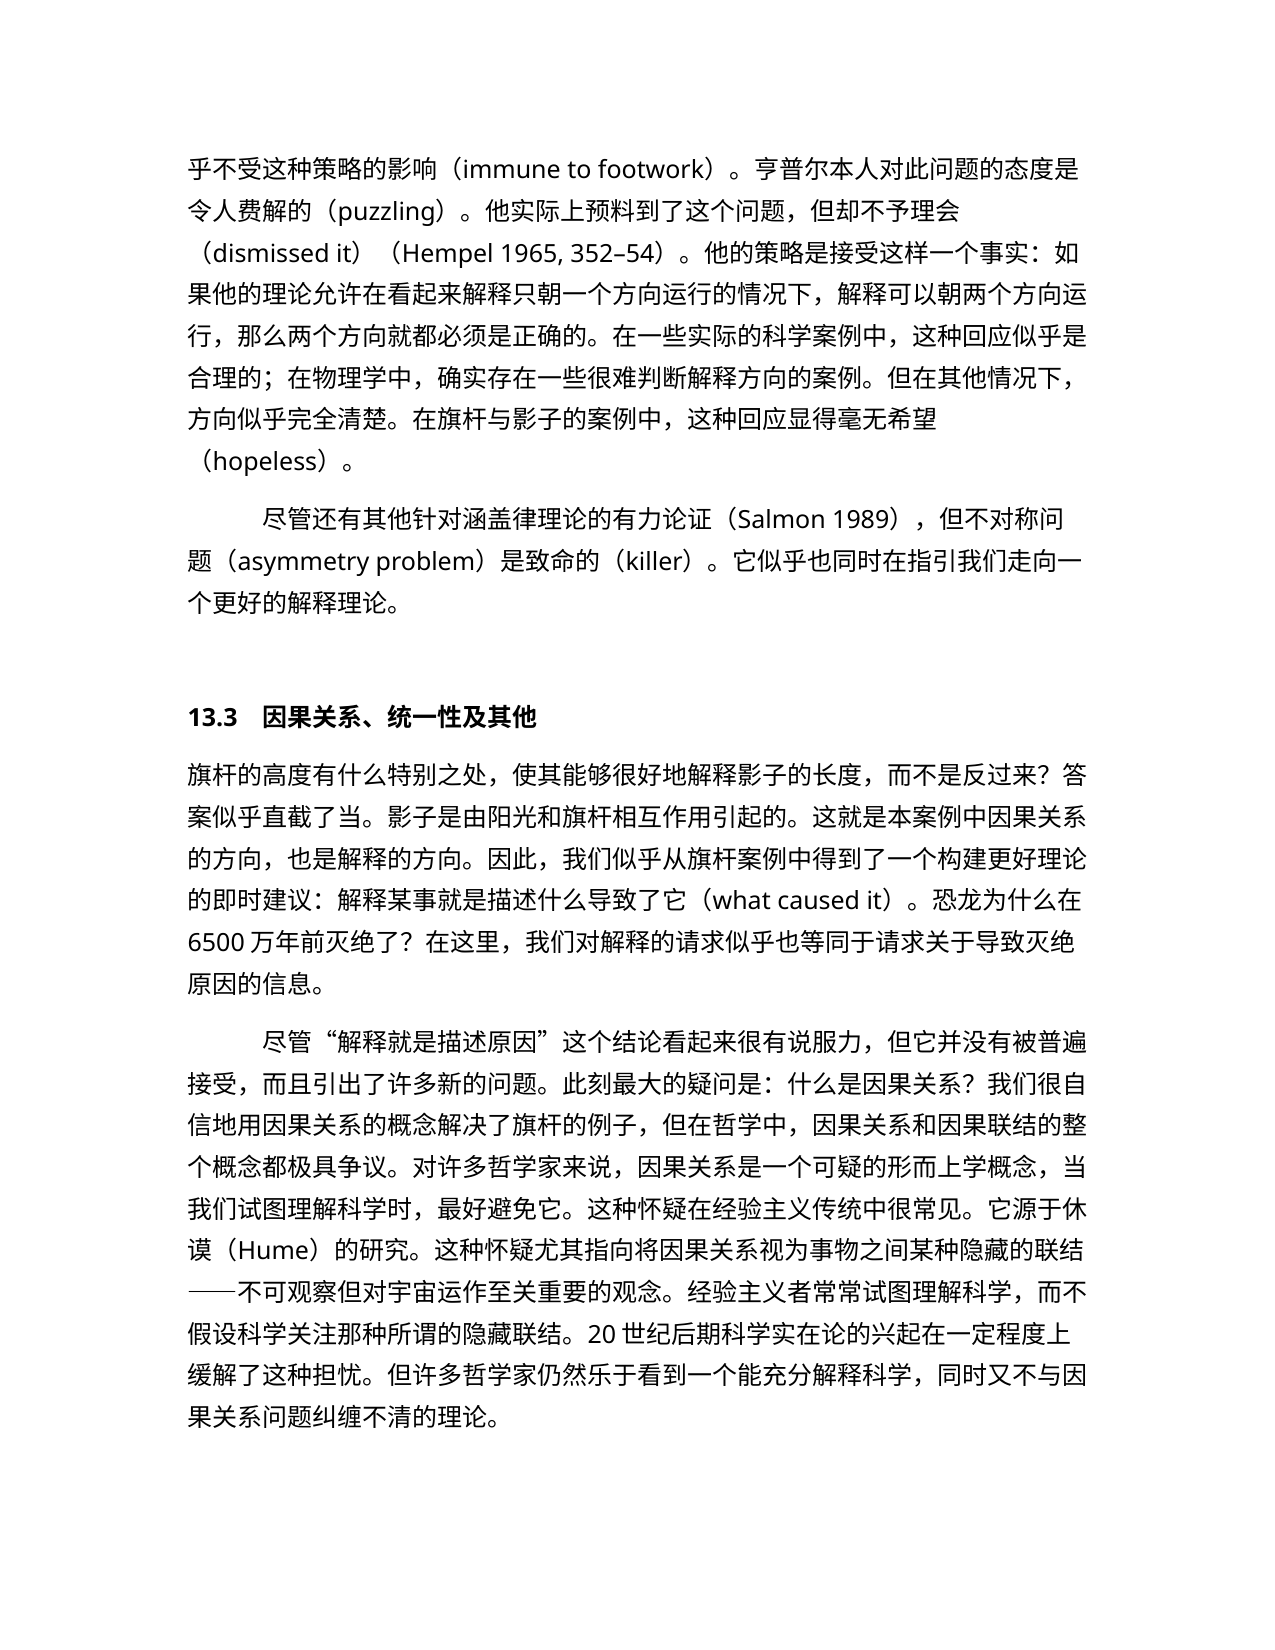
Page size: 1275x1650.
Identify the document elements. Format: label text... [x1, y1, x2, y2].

list 因果关系、统一性及其他 [187, 697, 1087, 734]
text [187, 150, 1087, 478]
text 旗杆的高度有什么特别之处，使其能够很好地解释影子的长度，而不是反过来？答案似乎直截了当。影子是由阳光和旗杆相互作用引起的。这就是本案例中因果关系的方向，也是解释的方向。因此，我们似乎从旗杆案例中得到了一个构建更好理论的即时建议：解释某事就是描述什么导致了它（what caused it）。恐龙为什么在6500万年前灭绝了？在这里，我们对解释的请求似乎也等同于请求关于导致灭绝原因的信息。 [187, 756, 1087, 1000]
text 尽管还有其他针对涵盖律理论的有力论证（Salmon 1989），但不对称问题（asymmetry problem）是致命的（killer）。它似乎也同时在指引我们走向一个更好的解释理论。 [187, 500, 1087, 619]
text 尽管“解释就是描述原因”这个结论看起来很有说服力，但它并没有被普遍接受，而且引出了许多新的问题。此刻最大的疑问是：什么是因果关系？我们很自信地用因果关系的概念解决了旗杆的例子，但在哲学中，因果关系和因果联结的整个概念都极具争议。对许多哲学家来说，因果关系是一个可疑的形而上学概念，当我们试图理解科学时，最好避免它。这种怀疑在经验主义传统中很常见。它源于休谟（Hume）的研究。这种怀疑尤其指向将因果关系视为事物之间某种隐藏的联结——不可观察但对宇宙运作至关重要的观念。经验主义者常常试图理解科学，而不假设科学关注那种所谓的隐藏联结。20世纪后期科学实在论的兴起在一定程度上缓解了这种担忧。但许多哲学家仍然乐于看到一个能充分解释科学，同时又不与因果关系问题纠缠不清的理论。 [187, 1022, 1087, 1434]
